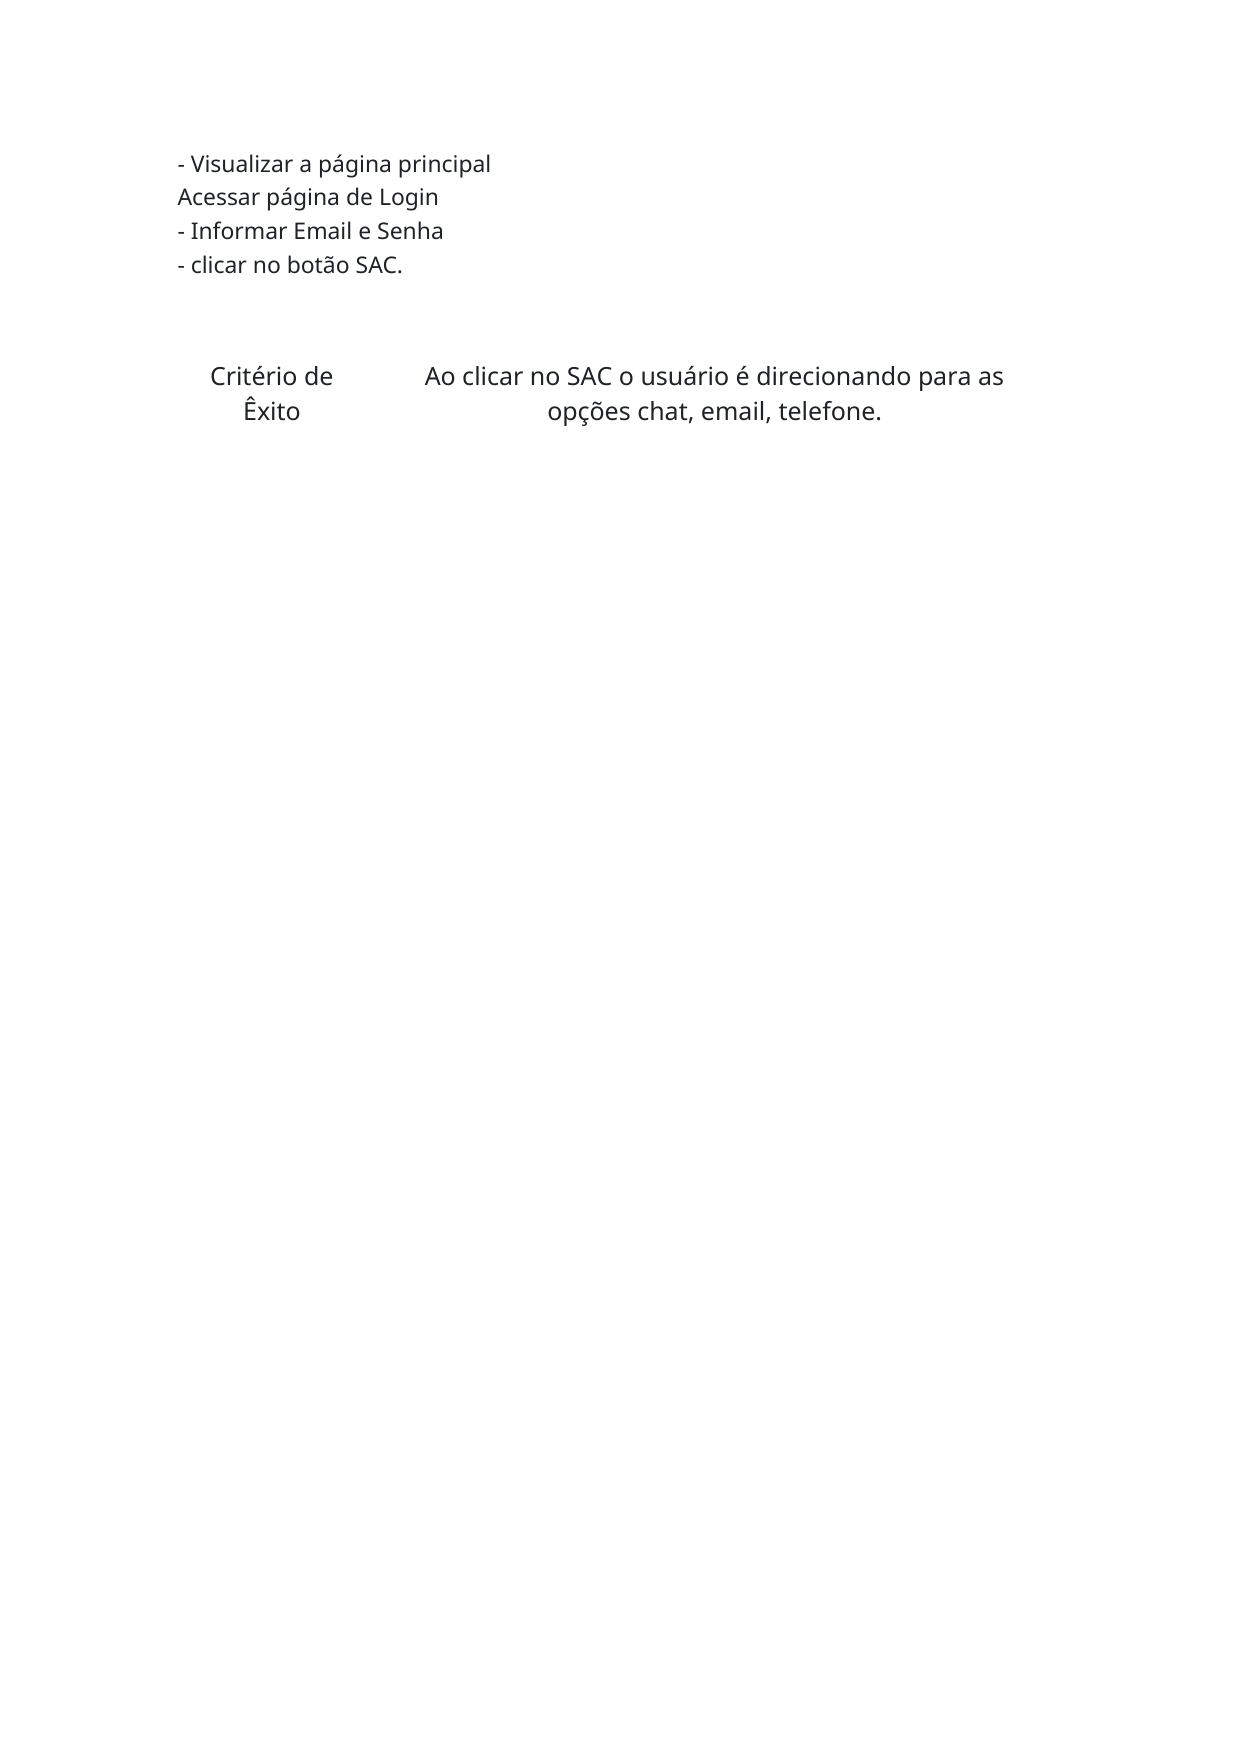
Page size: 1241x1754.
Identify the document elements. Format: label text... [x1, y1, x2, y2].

table_header Critério de Êxito [177, 350, 366, 437]
table_header Ao clicar no SAC o usuário é direcionando para as opções chat, email, telefone. [366, 350, 1063, 437]
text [177, 148, 1063, 280]
